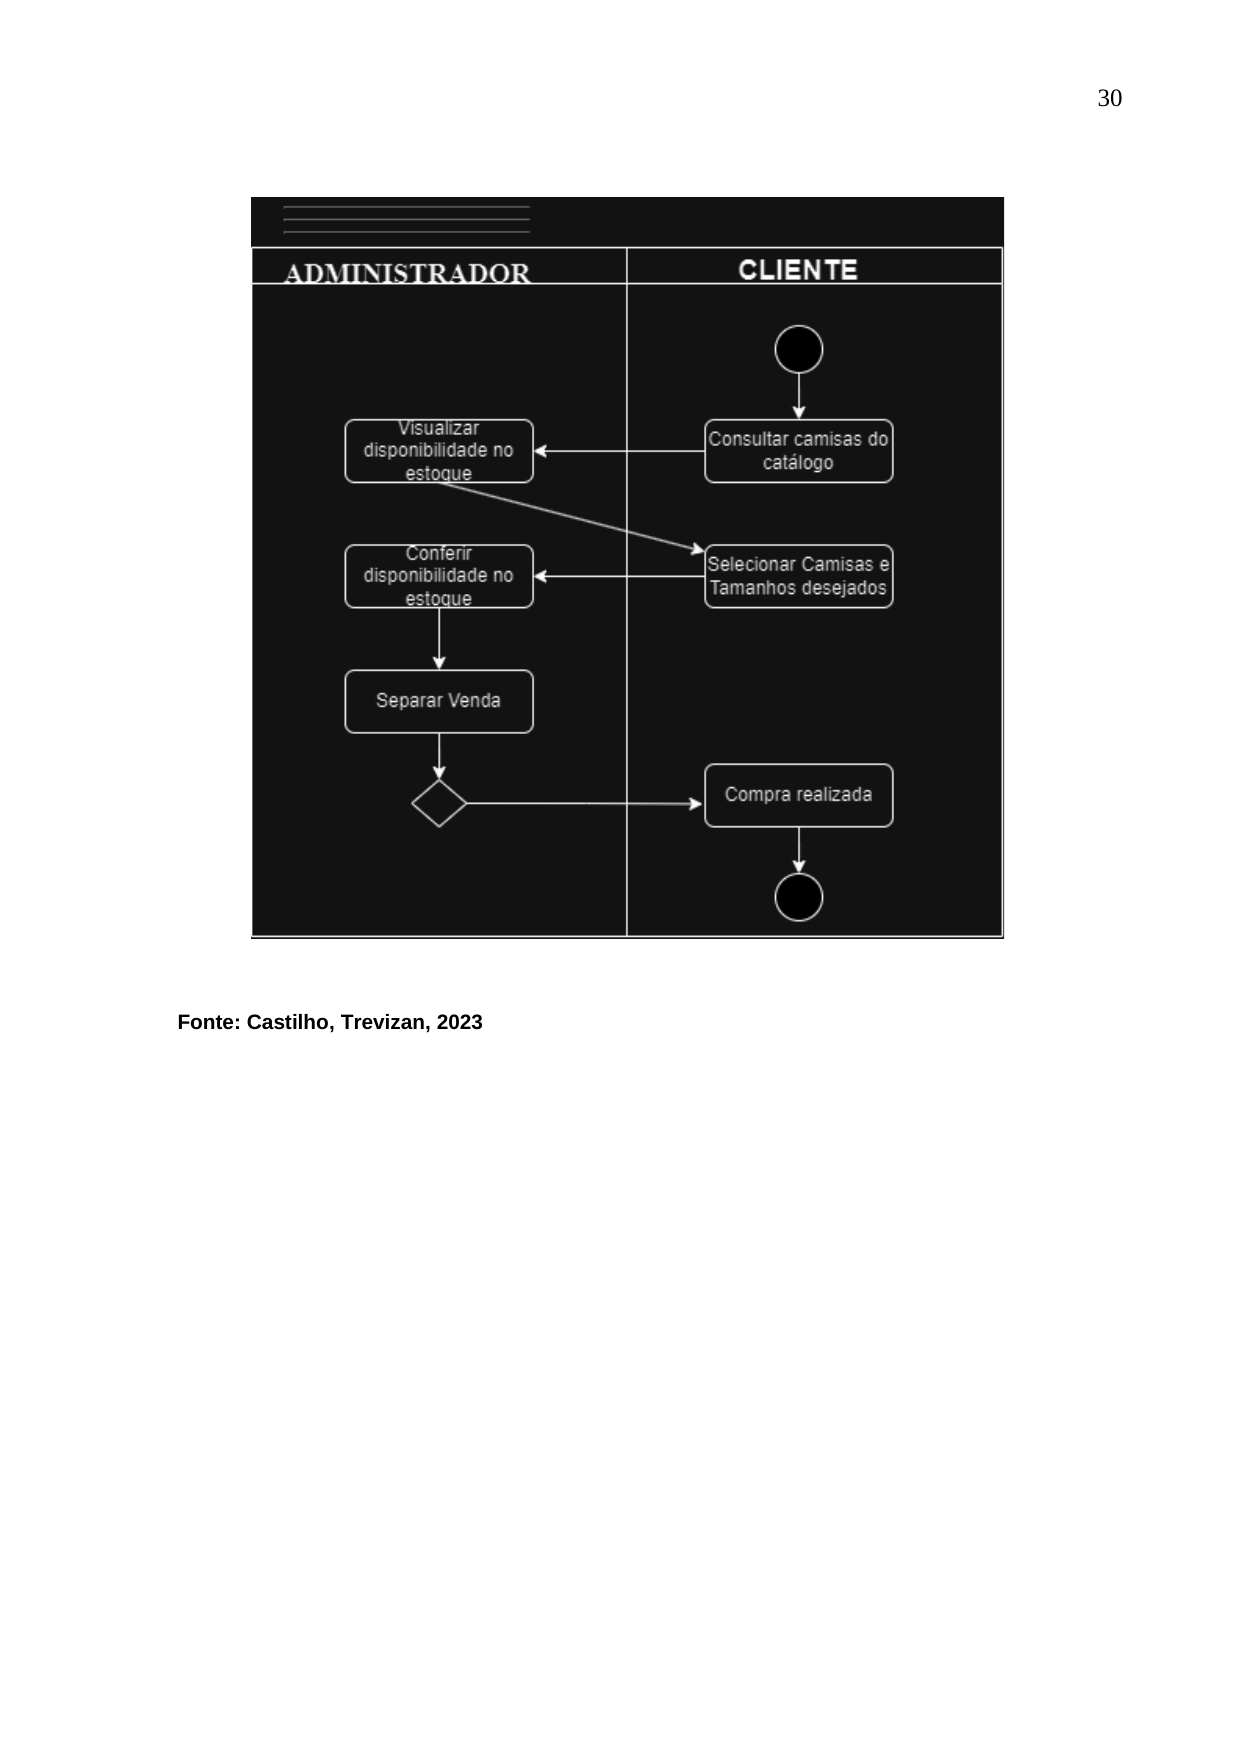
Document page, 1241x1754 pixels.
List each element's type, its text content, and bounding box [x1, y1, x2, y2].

picture [251, 197, 1005, 939]
text Fonte: Castilho, Trevizan, 2023 [177, 1010, 1122, 1034]
